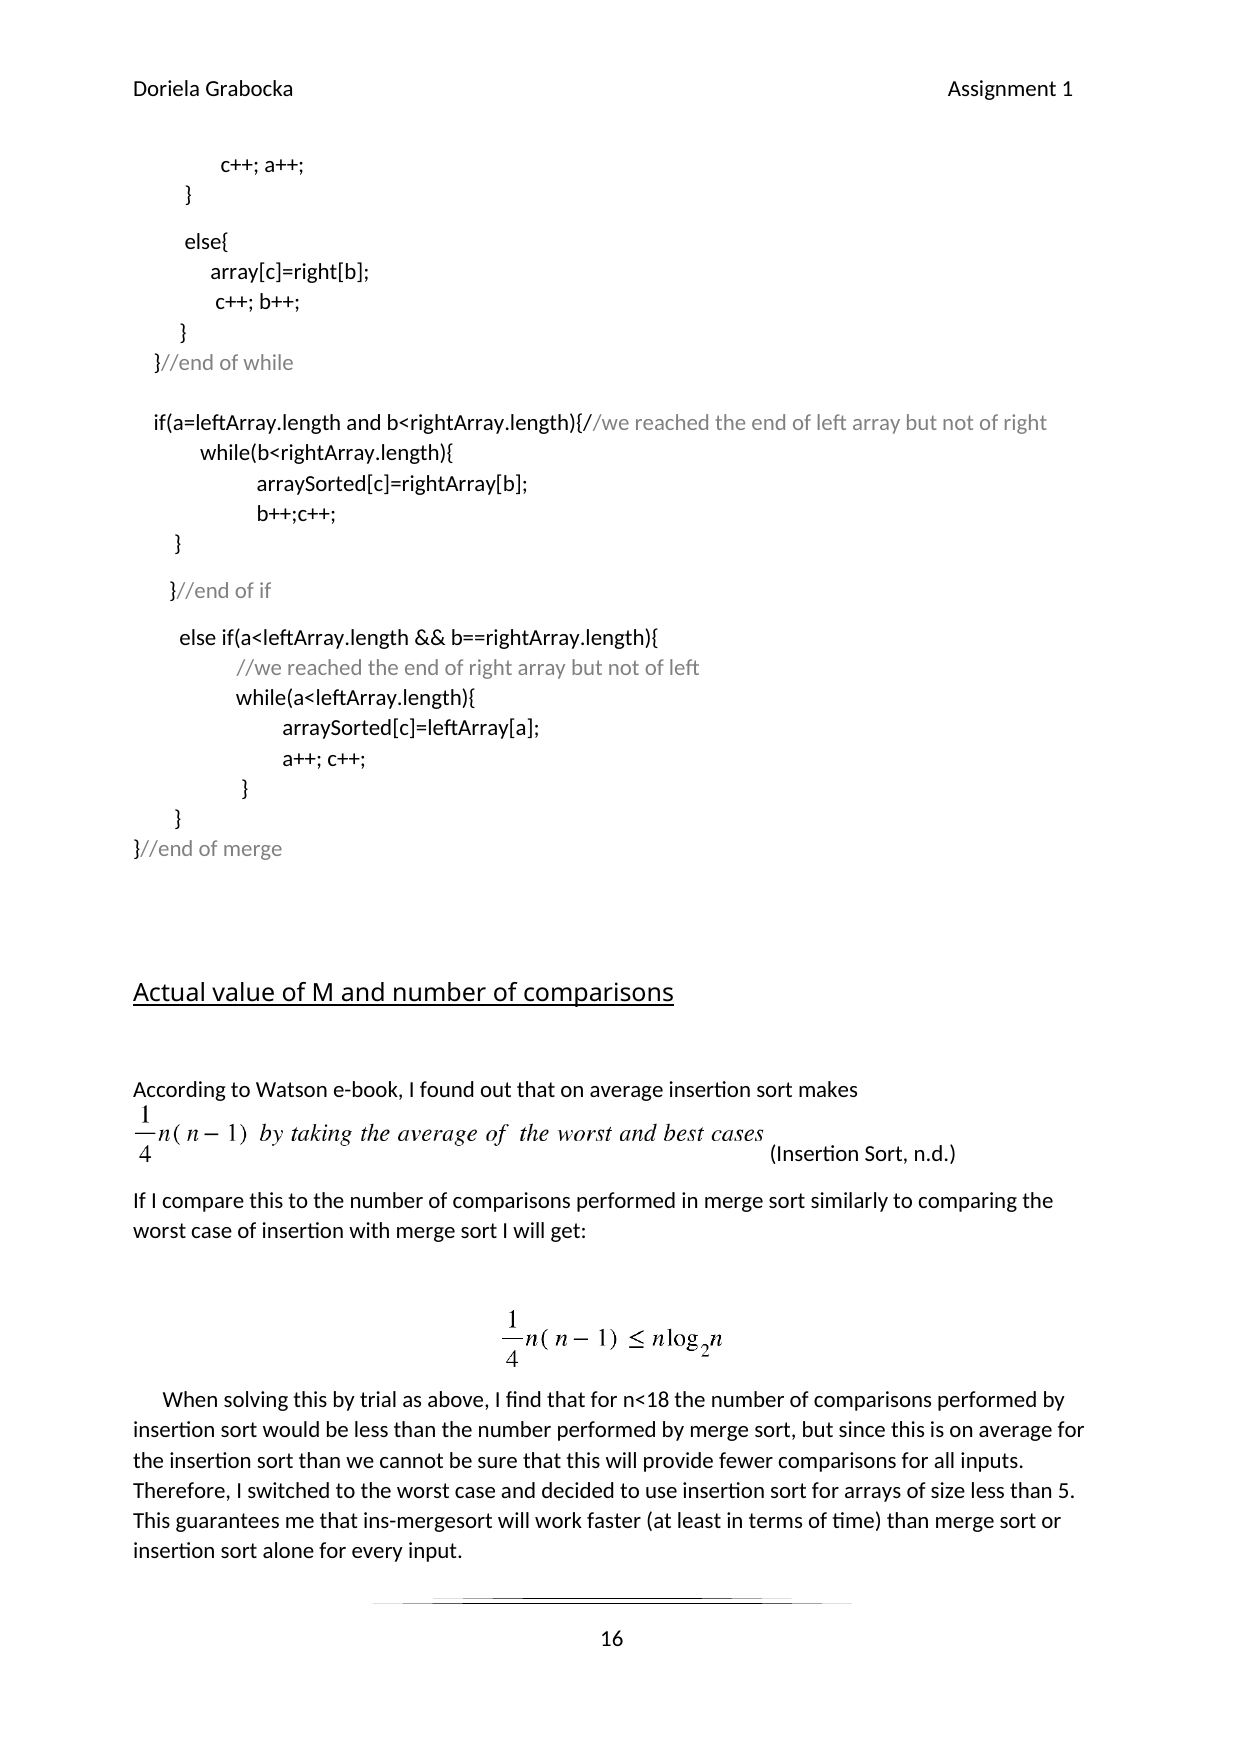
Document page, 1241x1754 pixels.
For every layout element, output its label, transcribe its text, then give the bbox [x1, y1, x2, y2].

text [133, 150, 1090, 208]
picture [132, 1105, 765, 1162]
text else{ array[c]=right[b]; c++; b++; } }//end of while if(a=leftArray.length and b<rightArray.length){//we reached the end of left array but not of right while(b<rightArray.length){ arraySorted[c]=rightArray[b]; b++;c++; } [133, 227, 1090, 557]
text }//end of if [133, 576, 1090, 604]
text When solving this by trial as above, I find that for n<18 the number of comparisons performed by insertion sort would be less than the number performed by merge sort, but since this is on average for the insertion sort than we cannot be sure that this will provide fewer comparisons for all inputs. Therefore, I switched to the worst case and decided to use insertion sort for arrays of size less than 5. This guarantees me that ins-mergesort will work faster (at least in terms of time) than merge sort or insertion sort alone for every input. [133, 1385, 1090, 1564]
text If I compare this to the number of comparisons performed in merge sort similarly to comparing the worst case of insertion with merge sort I will get: [133, 1186, 1090, 1244]
text Actual value of M and number of comparisons [133, 975, 1090, 1009]
text else if(a<leftArray.length && b==rightArray.length){ //we reached the end of right array but not of left while(a<leftArray.length){ arraySorted[c]=leftArray[a]; a++; c++; } } }//end of merge [133, 623, 1090, 862]
picture [500, 1310, 724, 1367]
